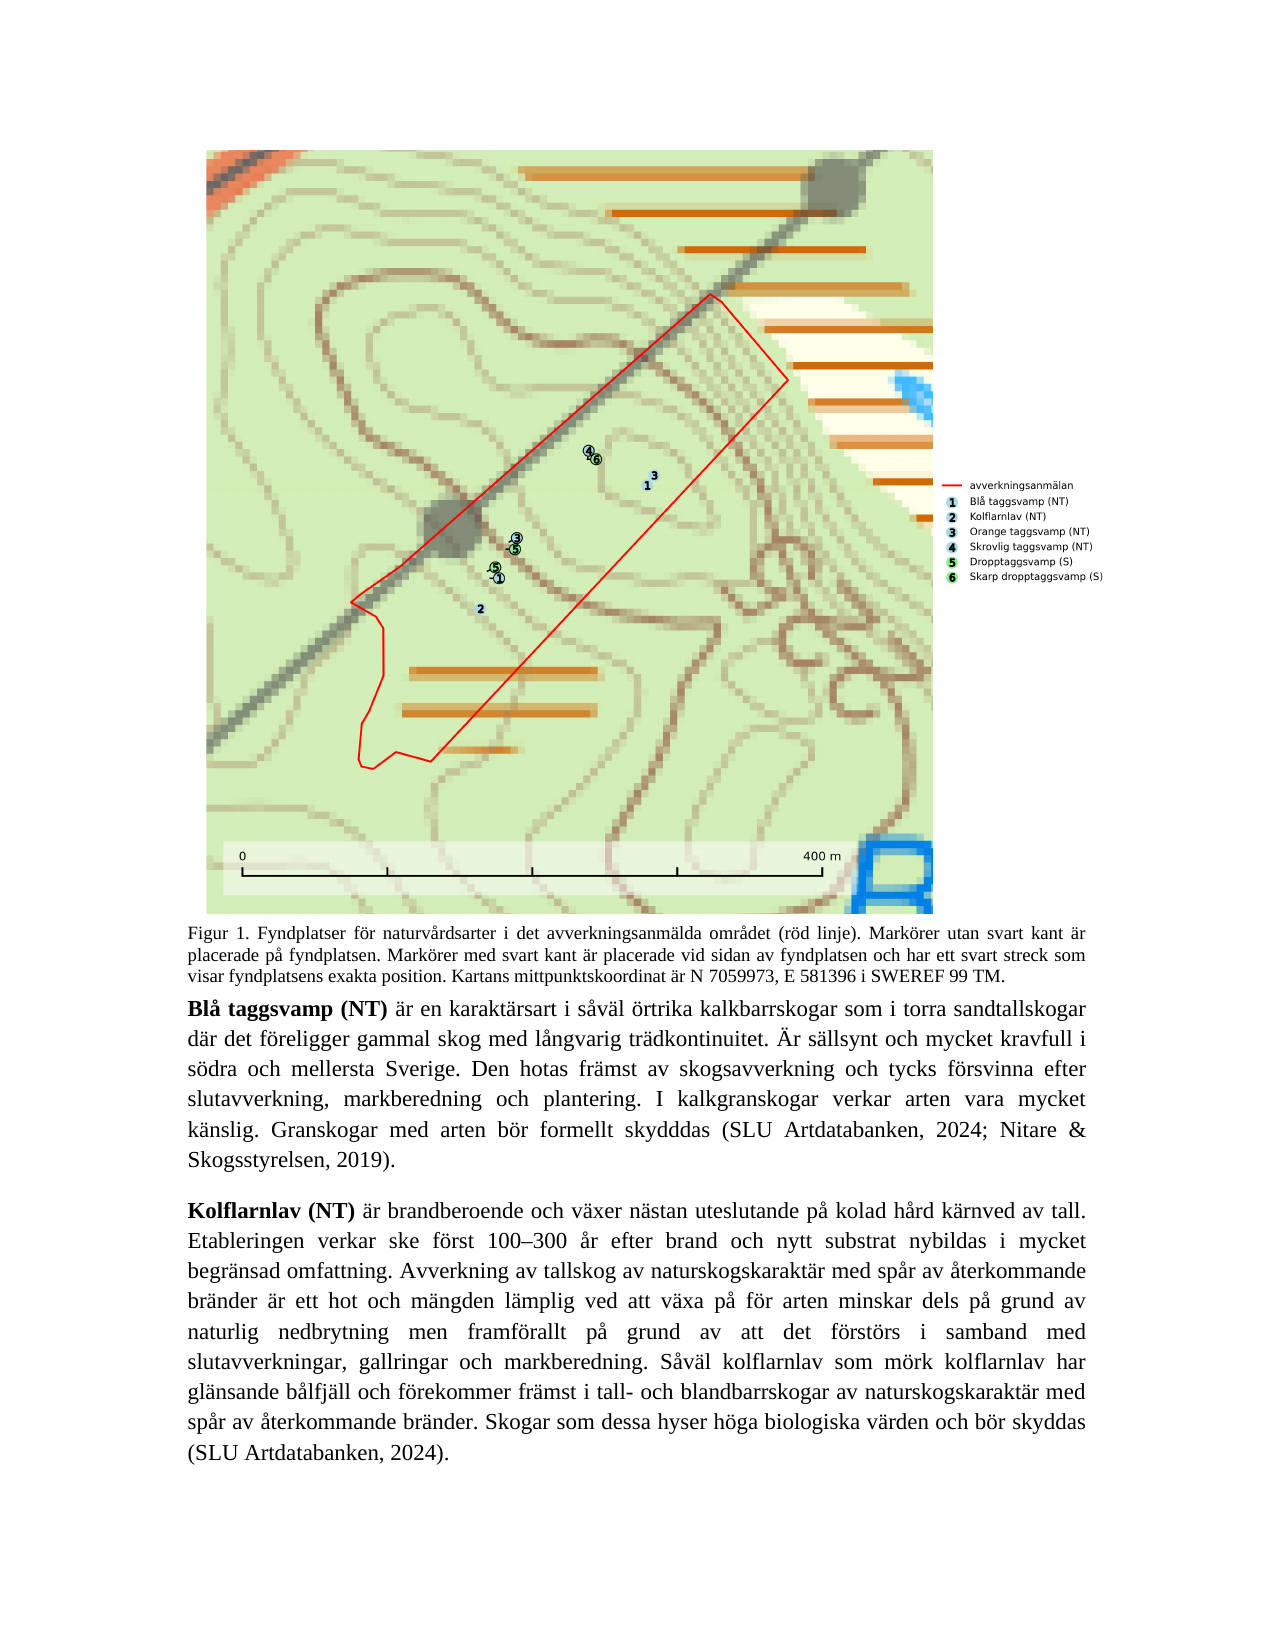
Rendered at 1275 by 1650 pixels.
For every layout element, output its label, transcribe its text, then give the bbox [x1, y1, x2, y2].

picture [206, 150, 1107, 914]
text Kolflarnlav (NT) är brandberoende och växer nästan uteslutande på kolad hård kärnved av tall. Etableringen verkar ske först 100–300 år efter brand och nytt substrat nybildas i mycket begränsad omfattning. Avverkning av tallskog av naturskogskaraktär med spår av återkommande bränder är ett hot och mängden lämplig ved att växa på för arten minskar dels på grund av naturlig nedbrytning men framförallt på grund av att det förstörs i samband med slutavverkningar, gallringar och markberedning. Såväl kolflarnlav som mörk kolflarnlav har glänsande bålfjäll och förekommer främst i tall- och blandbarrskogar av naturskogskaraktär med spår av återkommande bränder. Skogar som dessa hyser höga biologiska värden och bör skyddas (SLU Artdatabanken, 2024). [187, 1197, 1087, 1465]
text Blå taggsvamp (NT) är en karaktärsart i såväl örtrika kalkbarrskogar som i torra sandtallskogar där det föreligger gammal skog med långvarig trädkontinuitet. Är sällsynt och mycket kravfull i södra och mellersta Sverige. Den hotas främst av skogsavverkning och tycks försvinna efter slutavverkning, markberedning och plantering. I kalkgranskogar verkar arten vara mycket känslig. Granskogar med arten bör formellt skydddas (SLU Artdatabanken, 2024; Nitare & Skogsstyrelsen, 2019). [187, 995, 1087, 1172]
text Figur 1. Fyndplatser för naturvårdsarter i det avverkningsanmälda området (röd linje). Markörer utan svart kant är placerade på fyndplatsen. Markörer med svart kant är placerade vid sidan av fyndplatsen och har ett svart streck som visar fyndplatsens exakta position. Kartans mittpunktskoordinat är N 7059973, E 581396 i SWEREF 99 TM. [187, 922, 1087, 987]
